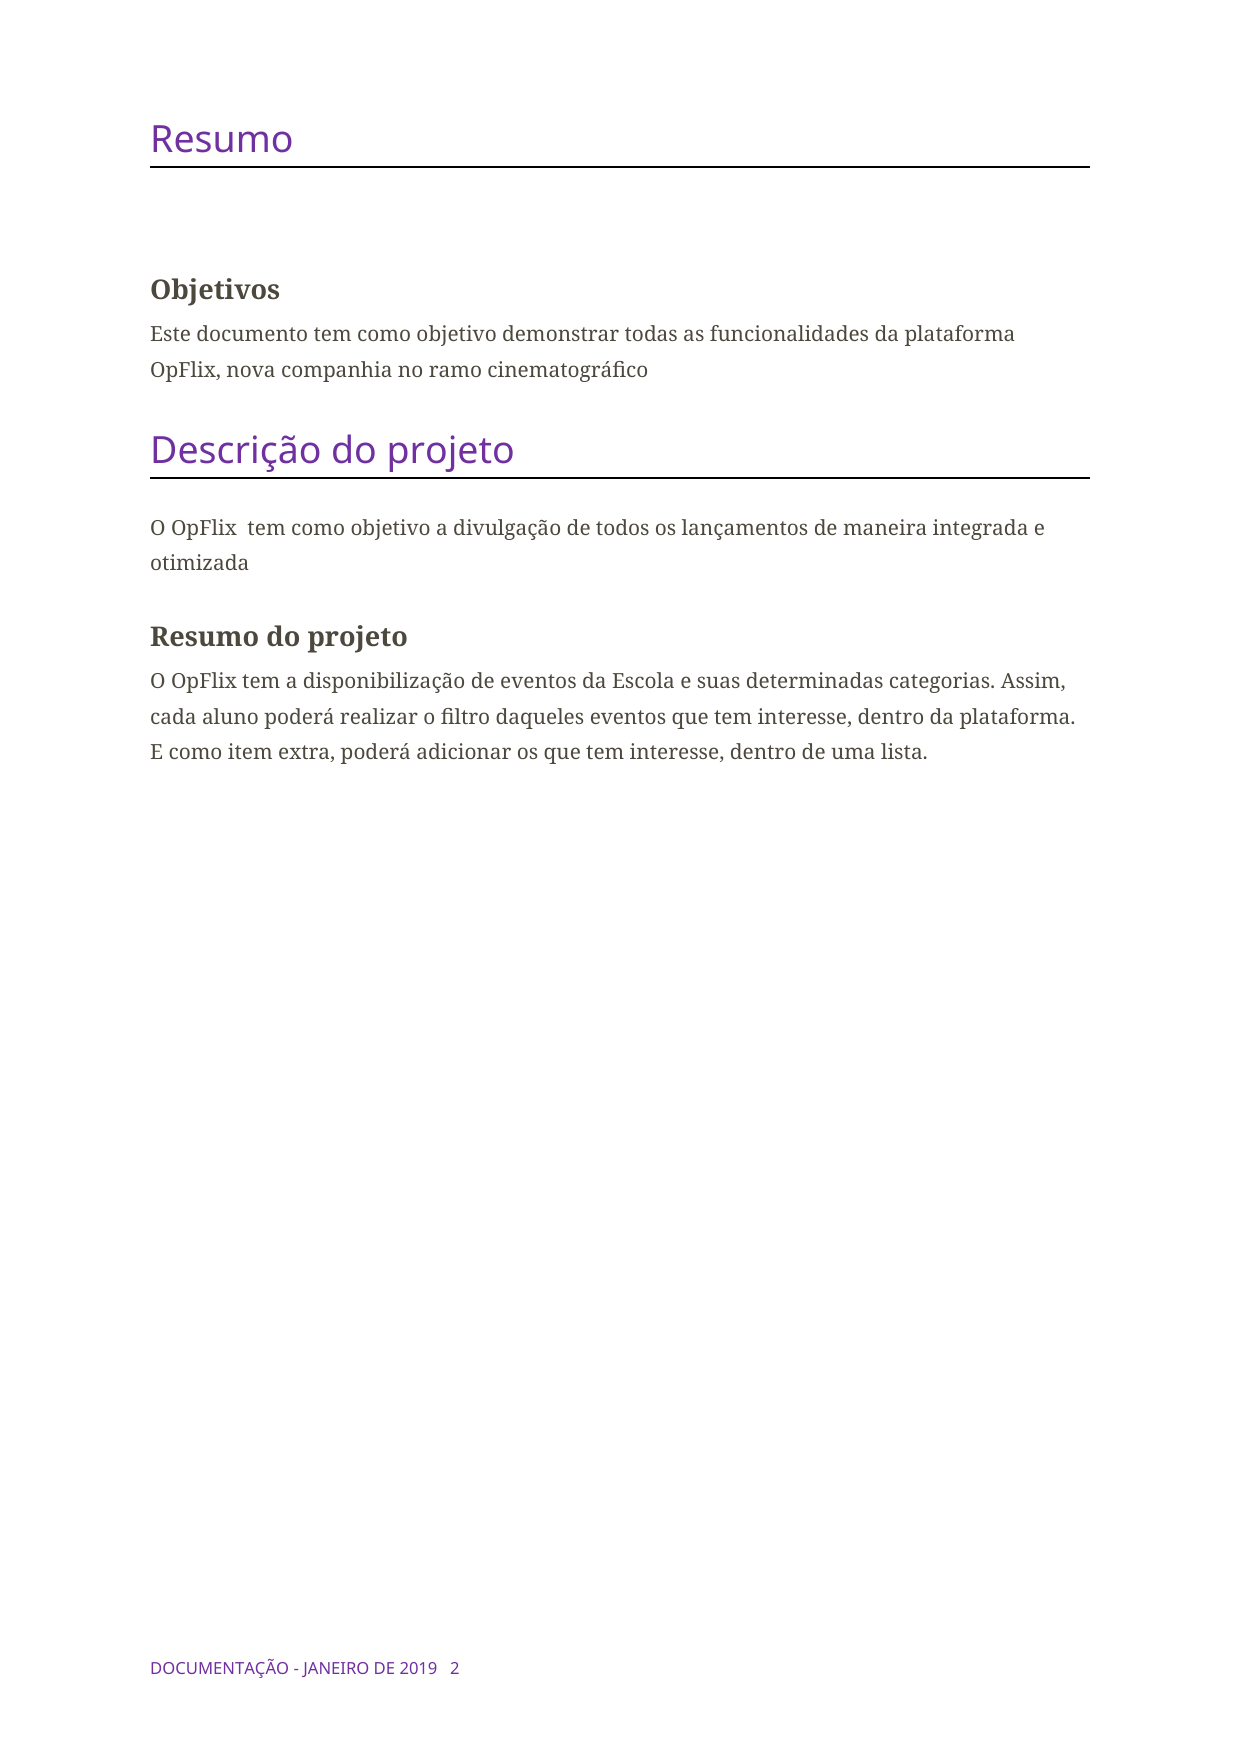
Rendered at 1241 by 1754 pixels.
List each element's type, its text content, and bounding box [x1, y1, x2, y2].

text Resumo do projeto [150, 617, 1090, 654]
text O OpFlix tem a disponibilização de eventos da Escola e suas determinadas categorias. Assim, cada aluno poderá realizar o filtro daqueles eventos que tem interesse, dentro da plataforma. E como item extra, poderá adicionar os que tem interesse, dentro de uma lista. [150, 666, 1090, 766]
text Resumo [150, 112, 1090, 166]
text Descrição do projeto [150, 424, 1090, 477]
text O OpFlix tem como objetivo a divulgação de todos os lançamentos de maneira integrada e otimizada [150, 513, 1090, 577]
text Objetivos [150, 270, 1090, 307]
text Este documento tem como objetivo demonstrar todas as funcionalidades da plataforma OpFlix, nova companhia no ramo cinematográfico [150, 319, 1090, 383]
